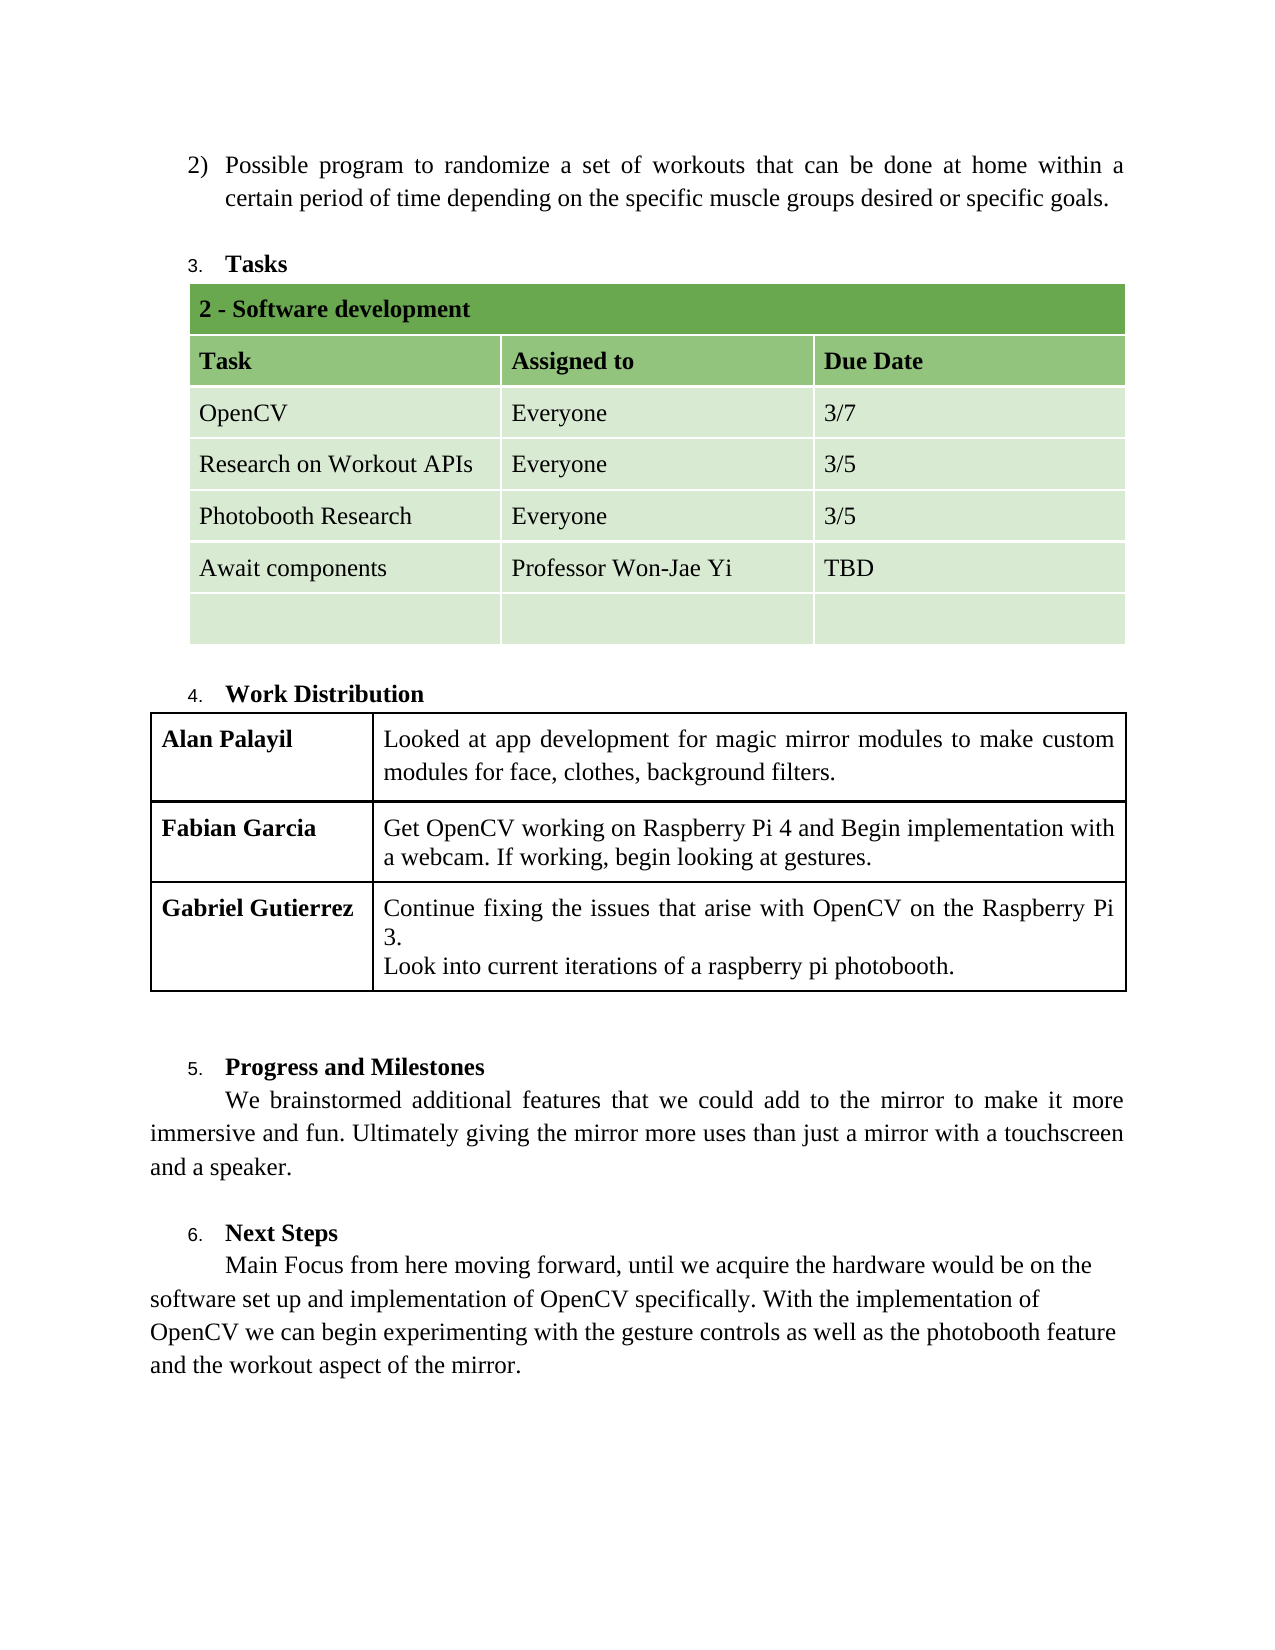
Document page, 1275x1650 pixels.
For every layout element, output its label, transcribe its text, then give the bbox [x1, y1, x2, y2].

table_cell TBD [815, 543, 1125, 592]
table_header 2 - Software development [190, 284, 1125, 334]
list Next Steps [187, 1218, 1125, 1246]
table_cell Research on Workout APIs [190, 439, 500, 489]
table_cell 3/5 [815, 491, 1125, 540]
table_cell Task [190, 336, 500, 385]
list Tasks [187, 249, 1125, 278]
table_header Looked at app development for magic mirror modules to make custom modules for face, clothes, background filters. [374, 714, 1125, 800]
list Possible program to randomize a set of workouts that can be done at home within a certain period of time depending on the specific muscle groups desired or specific goals. [187, 150, 1125, 212]
table_cell Everyone [502, 491, 813, 540]
table_cell Await components [190, 543, 500, 592]
table_cell [815, 594, 1125, 644]
table_cell Continue fixing the issues that arise with OpenCV on the Raspberry Pi 3. Look into current iterations of a raspberry pi photobooth. [374, 883, 1125, 990]
table_cell Everyone [502, 439, 813, 489]
table_cell Photobooth Research [190, 491, 500, 540]
table_cell Get OpenCV working on Raspberry Pi 4 and Begin implementation with a webcam. If working, begin looking at gestures. [374, 803, 1125, 881]
table_cell 3/5 [815, 439, 1125, 489]
list Progress and Milestones [187, 1052, 1125, 1081]
table_cell 3/7 [815, 388, 1125, 437]
table_cell Due Date [815, 336, 1125, 385]
table_cell Gabriel Gutierrez [152, 883, 372, 990]
list Work Distribution [187, 679, 1125, 708]
text We brainstormed additional features that we could add to the mirror to make it more immersive and fun. Ultimately giving the mirror more uses than just a mirror with a touchscreen and a speaker. [150, 1086, 1125, 1180]
text Main Focus from here moving forward, until we acquire the hardware would be on the software set up and implementation of OpenCV specifically. With the implementation of OpenCV we can begin experimenting with the gesture controls as well as the photobooth feature and the workout aspect of the mirror. [150, 1251, 1125, 1378]
table_cell [502, 594, 813, 644]
table_cell OpenCV [190, 388, 500, 437]
table_cell [190, 594, 500, 644]
table_cell Everyone [502, 388, 813, 437]
table_cell Assigned to [502, 336, 813, 385]
table_cell Fabian Garcia [152, 803, 372, 881]
table_cell Professor Won-Jae Yi [502, 543, 813, 592]
table_header Alan Palayil [152, 714, 372, 800]
